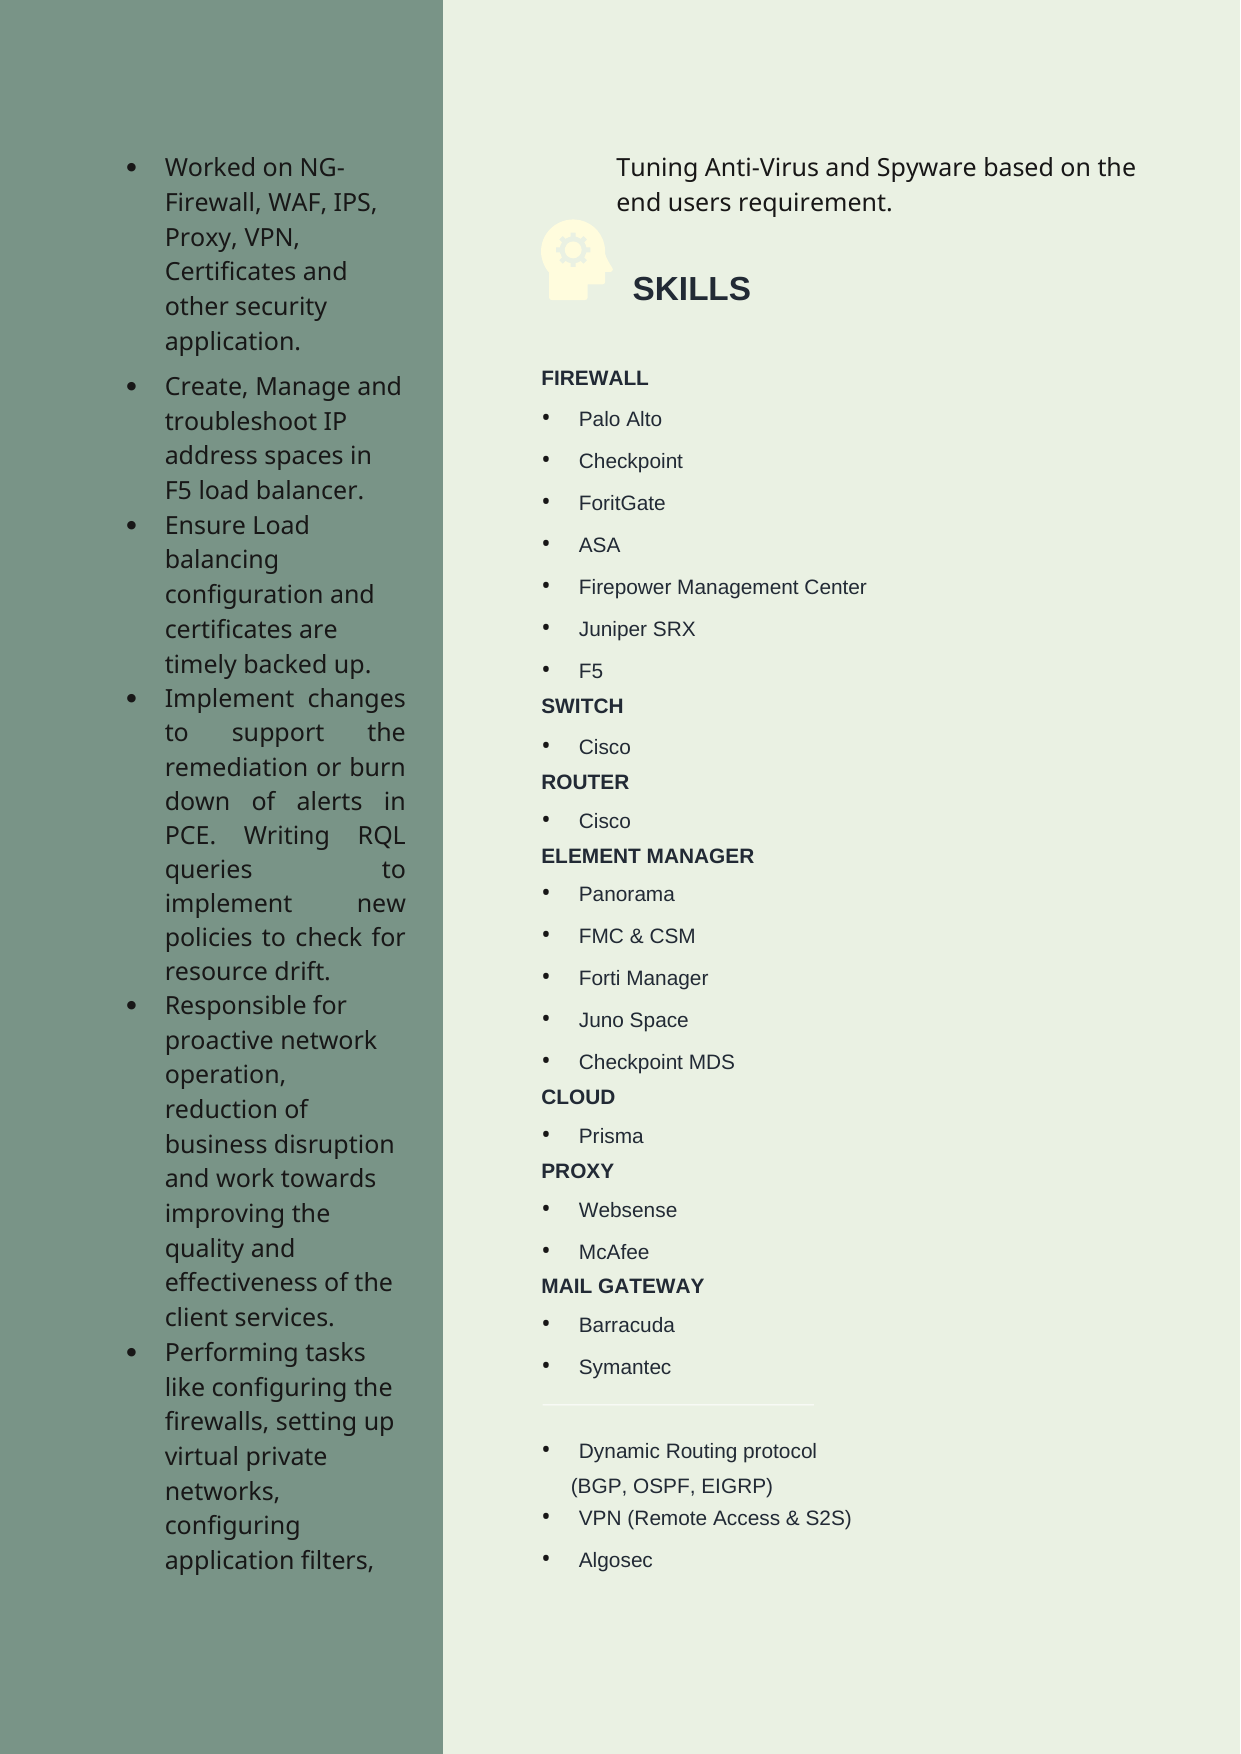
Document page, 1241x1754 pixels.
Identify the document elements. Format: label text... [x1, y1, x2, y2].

list ASA [541, 526, 1147, 560]
list Cisco [541, 801, 1147, 836]
list Barracuda [541, 1306, 1147, 1340]
list FMC & CSM [541, 917, 1147, 951]
list Ensure Load balancing configuration and certificates are timely backed up. [127, 507, 406, 680]
list Create, Manage and troubleshoot IP address spaces in F5 load balancer. [127, 369, 406, 507]
text MAIL GATEWAY [541, 1274, 1147, 1298]
text SKILLS [541, 219, 1147, 307]
list Checkpoint [541, 442, 1147, 476]
list Juniper SRX [541, 610, 1147, 644]
list Responsible for proactive network operation, reduction of business disruption and work towards improving the quality and effectiveness of the client services. [127, 988, 406, 1334]
list Performing tasks like configuring the firewalls, setting up virtual private networks, configuring application filters, Tuning Anti-Virus and Spyware based on the end users requirement. [579, 150, 1147, 219]
list Prisma [541, 1117, 1147, 1151]
list Panorama [541, 875, 1147, 909]
text (BGP, OSPF, EIGRP) [571, 1474, 1149, 1498]
list Websense [541, 1190, 1147, 1224]
list Performing tasks like configuring the firewalls, setting up virtual private networks, configuring application filters, Tuning Anti-Virus and Spyware based on the end users requirement. [127, 1334, 406, 1577]
list ForitGate [541, 484, 1147, 518]
list Firepower Management Center [541, 568, 1147, 602]
list Implement changes to support the remediation or burn down of alerts in PCE. Writing RQL queries to implement new policies to check for resource drift. [127, 681, 406, 988]
list Palo Alto [541, 400, 1147, 434]
list VPN (Remote Access & S2S) [541, 1498, 1147, 1532]
list Worked on NG-Firewall, WAF, IPS, Proxy, VPN, Certificates and other security application. [127, 150, 406, 357]
list Checkpoint MDS [541, 1043, 1147, 1077]
list Juno Space [541, 1001, 1147, 1035]
list F5 [541, 652, 1147, 686]
list Algosec [541, 1540, 1147, 1574]
text PROXY [541, 1159, 1147, 1183]
text ELEMENT MANAGER [541, 843, 1147, 867]
list Forti Manager [541, 959, 1147, 993]
list Symantec [541, 1348, 1147, 1382]
list Cisco [541, 728, 1147, 762]
list McAfee [541, 1232, 1147, 1266]
text ROUTER [541, 770, 1147, 794]
text CLOUD [541, 1085, 1147, 1109]
text FIREWALL [541, 366, 1147, 390]
text SWITCH [541, 694, 1147, 718]
list Dynamic Routing protocol [541, 1432, 1147, 1466]
